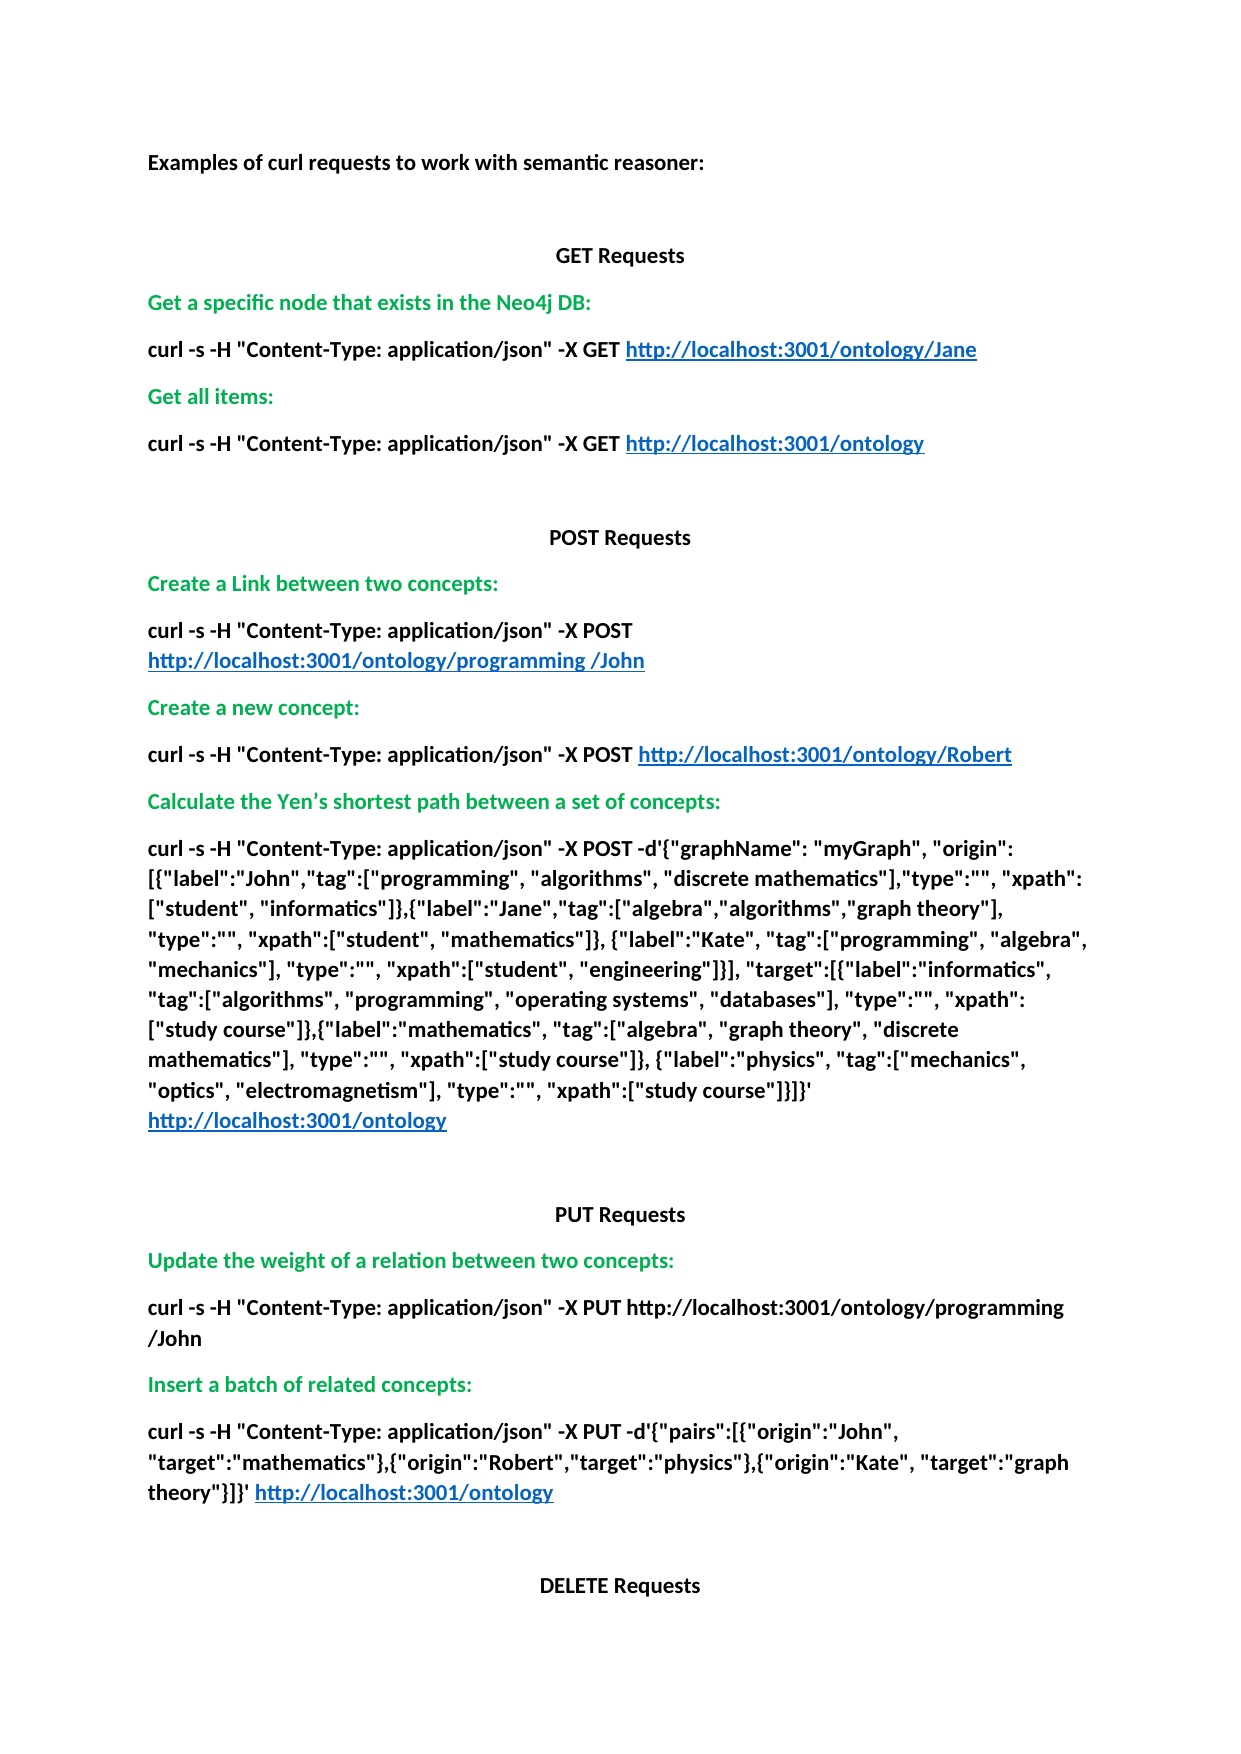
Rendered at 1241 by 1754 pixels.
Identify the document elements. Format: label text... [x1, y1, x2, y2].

text PUT Requests [148, 1200, 1093, 1228]
text Create a Link between two concepts: [148, 569, 1093, 597]
text Get all items: [148, 382, 1093, 410]
text POST Requests [148, 523, 1093, 551]
text Calculate the Yen’s shortest path between a set of concepts: [148, 787, 1093, 815]
text curl -s -H "Content-Type: application/json" -X GET http://localhost:3001/ontology [148, 429, 1093, 457]
text DELETE Requests [148, 1572, 1093, 1599]
text curl -s -H "Content-Type: application/json" -X POST -d'{"graphName": "myGraph", "origin":[{"label":"John","tag":["programming", "algorithms", "discrete mathematics"],"type":"", "xpath":["student", "informatics"]},{"label":"Jane","tag":["algebra","algorithms","graph theory"], "type":"", "xpath":["student", "mathematics"]}, {"label":"Kate", "tag":["programming", "algebra", "mechanics"], "type":"", "xpath":["student", "engineering"]}], "target":[{"label":"informatics", "tag":["algorithms", "programming", "operating systems", "databases"], "type":"", "xpath":["study course"]},{"label":"mathematics", "tag":["algebra", "graph theory", "discrete mathematics"], "type":"", "xpath":["study course"]}, {"label":"physics", "tag":["mechanics", "optics", "electromagnetism"], "type":"", "xpath":["study course"]}]}' http://localhost:3001/ontology [148, 834, 1093, 1134]
text curl -s -H "Content-Type: application/json" -X POST http://localhost:3001/ontology/Robert [148, 740, 1093, 768]
text Insert a batch of related concepts: [148, 1371, 1093, 1398]
text Get a specific node that exists in the Neo4j DB: [148, 288, 1093, 316]
text curl -s -H "Content-Type: application/json" -X POST http://localhost:3001/ontology/programming /John [148, 616, 1093, 674]
text Update the weight of a relation between two concepts: [148, 1247, 1093, 1274]
text Examples of curl requests to work with semantic reasoner: [148, 148, 1093, 176]
text curl -s -H "Content-Type: application/json" -X PUT -d'{"pairs":[{"origin":"John", "target":"mathematics"},{"origin":"Robert","target":"physics"},{"origin":"Kate", "target":"graph theory"}]}' http://localhost:3001/ontology [148, 1417, 1093, 1506]
text GET Requests [148, 241, 1093, 269]
text curl -s -H "Content-Type: application/json" -X PUT http://localhost:3001/ontology/programming /John [148, 1293, 1093, 1352]
text Create a new concept: [148, 693, 1093, 721]
text curl -s -H "Content-Type: application/json" -X GET http://localhost:3001/ontology/Jane [148, 335, 1093, 363]
